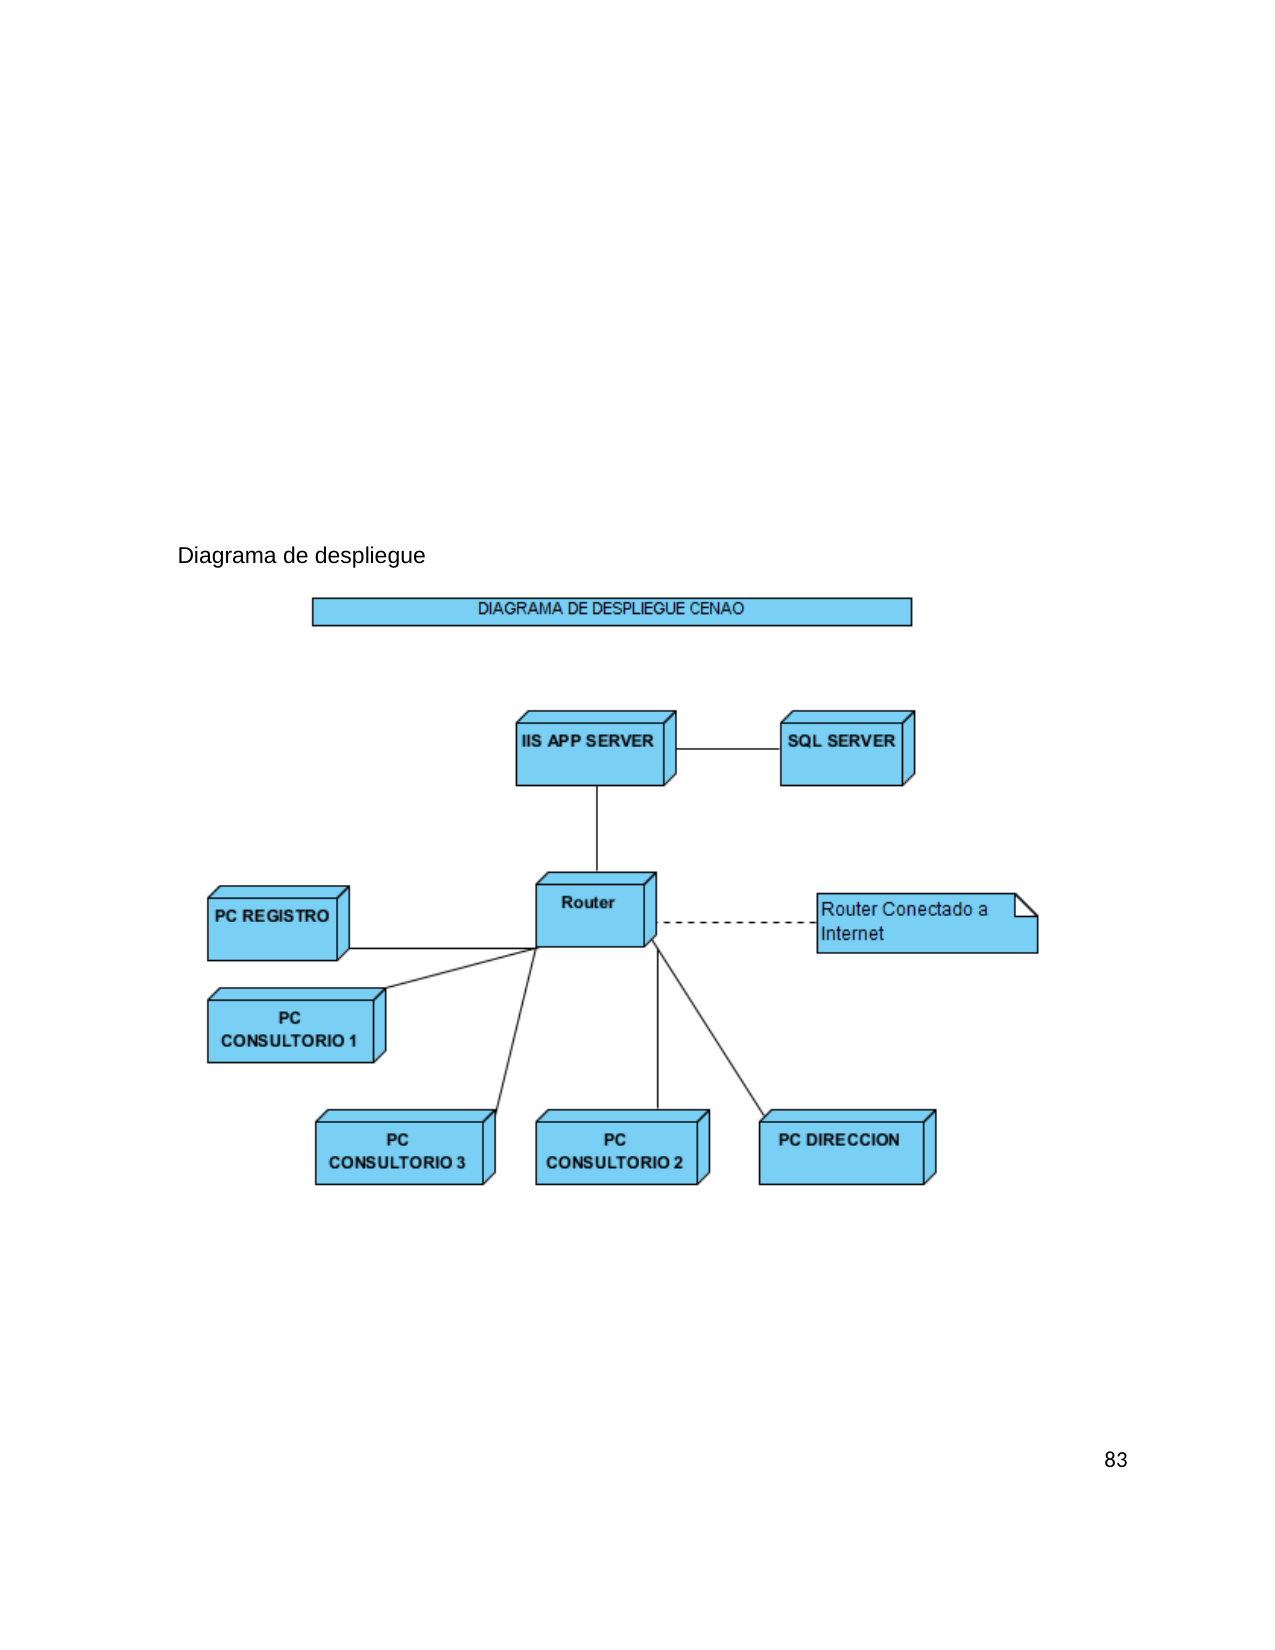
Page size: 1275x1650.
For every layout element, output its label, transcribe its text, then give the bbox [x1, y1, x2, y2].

text Diagrama de despliegue [177, 542, 1127, 569]
picture [177, 582, 1098, 1225]
